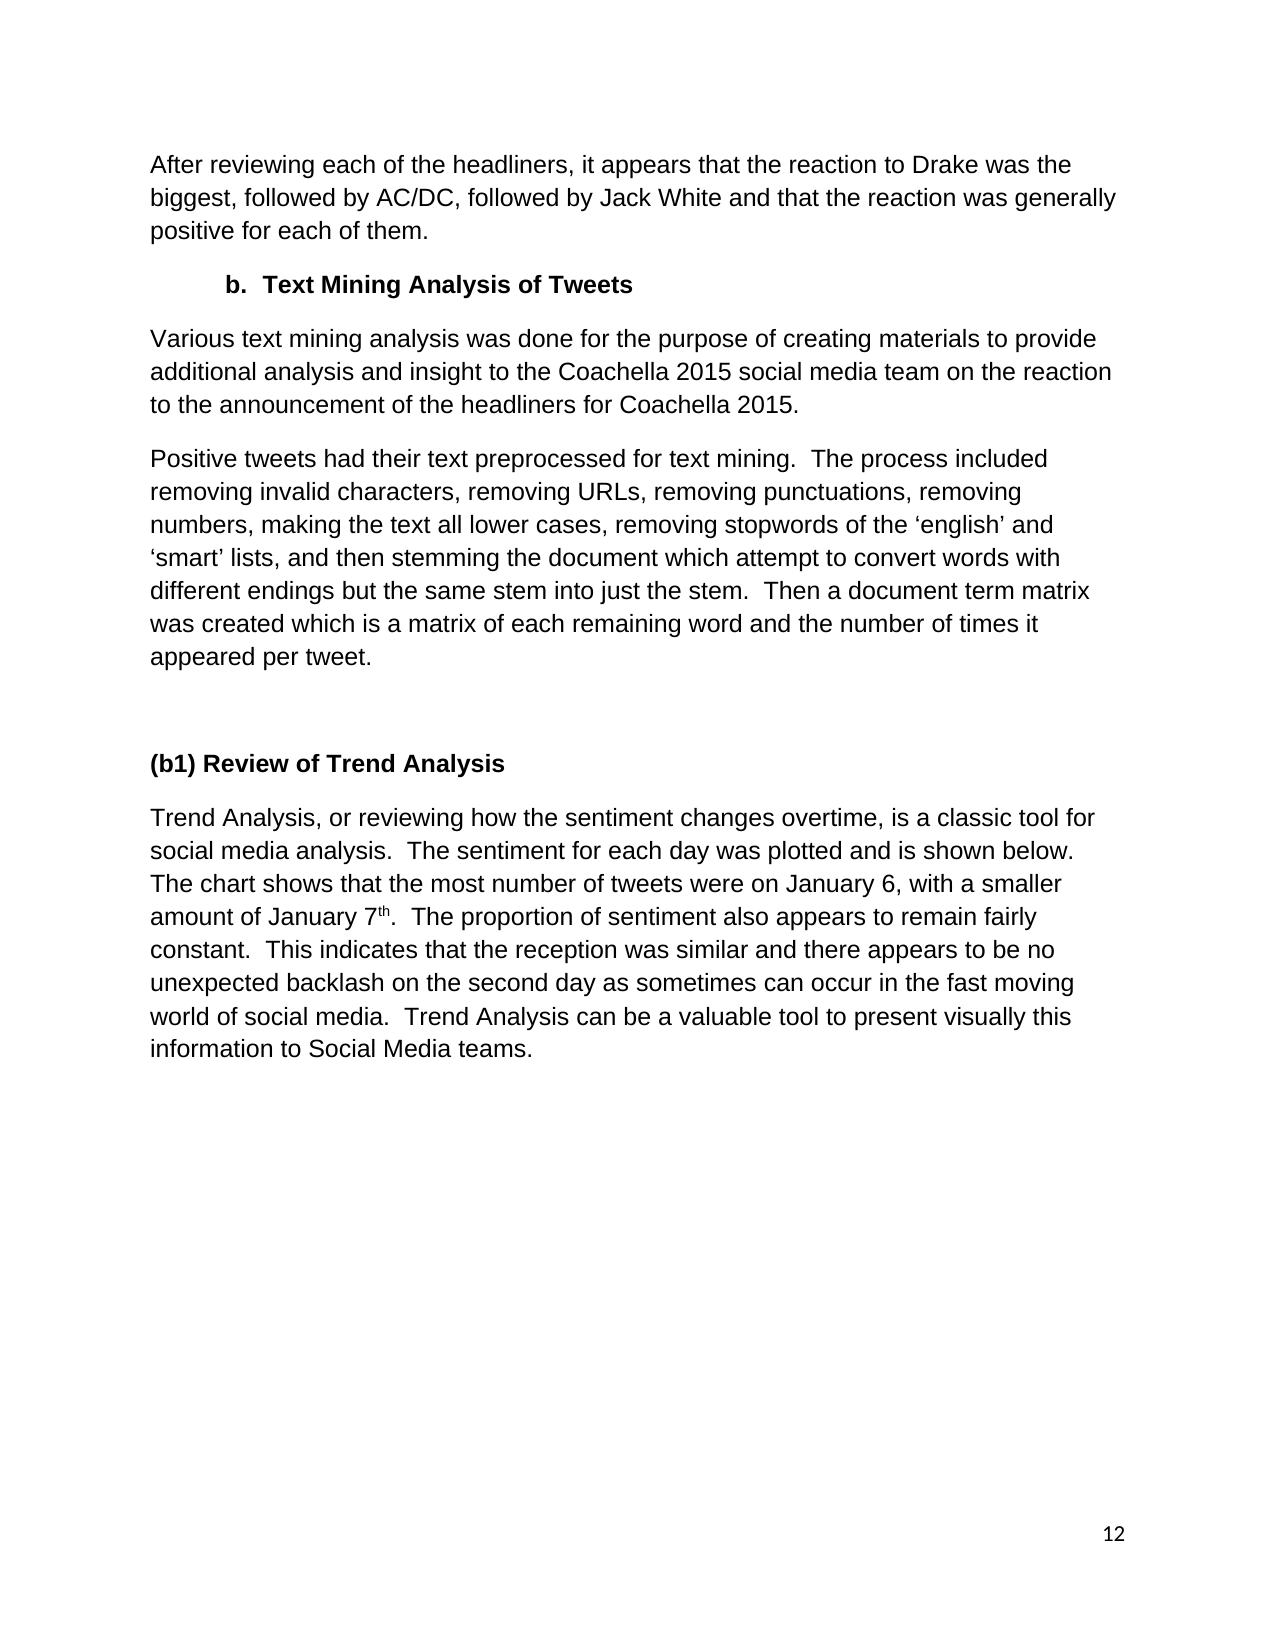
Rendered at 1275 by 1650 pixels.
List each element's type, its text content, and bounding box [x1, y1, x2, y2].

text (b1) Review of Trend Analysis [150, 749, 1125, 778]
list Text Mining Analysis of Tweets [225, 270, 1125, 299]
text After reviewing each of the headliners, it appears that the reaction to Drake was the biggest, followed by AC/DC, followed by Jack White and that the reaction was generally positive for each of them. [150, 150, 1125, 245]
text Positive tweets had their text preprocessed for text mining. The process included removing invalid characters, removing URLs, removing punctuations, removing numbers, making the text all lower cases, removing stopwords of the ‘english’ and ‘smart’ lists, and then stemming the document which attempt to convert words with different endings but the same stem into just the stem. Then a document term matrix was created which is a matrix of each remaining word and the number of times it appeared per tweet. [150, 444, 1125, 671]
text Trend Analysis, or reviewing how the sentiment changes overtime, is a classic tool for social media analysis. The sentiment for each day was plotted and is shown below. The chart shows that the most number of tweets were on January 6, with a smaller amount of January 7th. The proportion of sentiment also appears to remain fairly constant. This indicates that the reception was similar and there appears to be no unexpected backlash on the second day as sometimes can occur in the fast moving world of social media. Trend Analysis can be a valuable tool to present visually this information to Social Media teams. [150, 803, 1125, 1063]
text Various text mining analysis was done for the purpose of creating materials to provide additional analysis and insight to the Coachella 2015 social media team on the reaction to the announcement of the headliners for Coachella 2015. [150, 324, 1125, 418]
